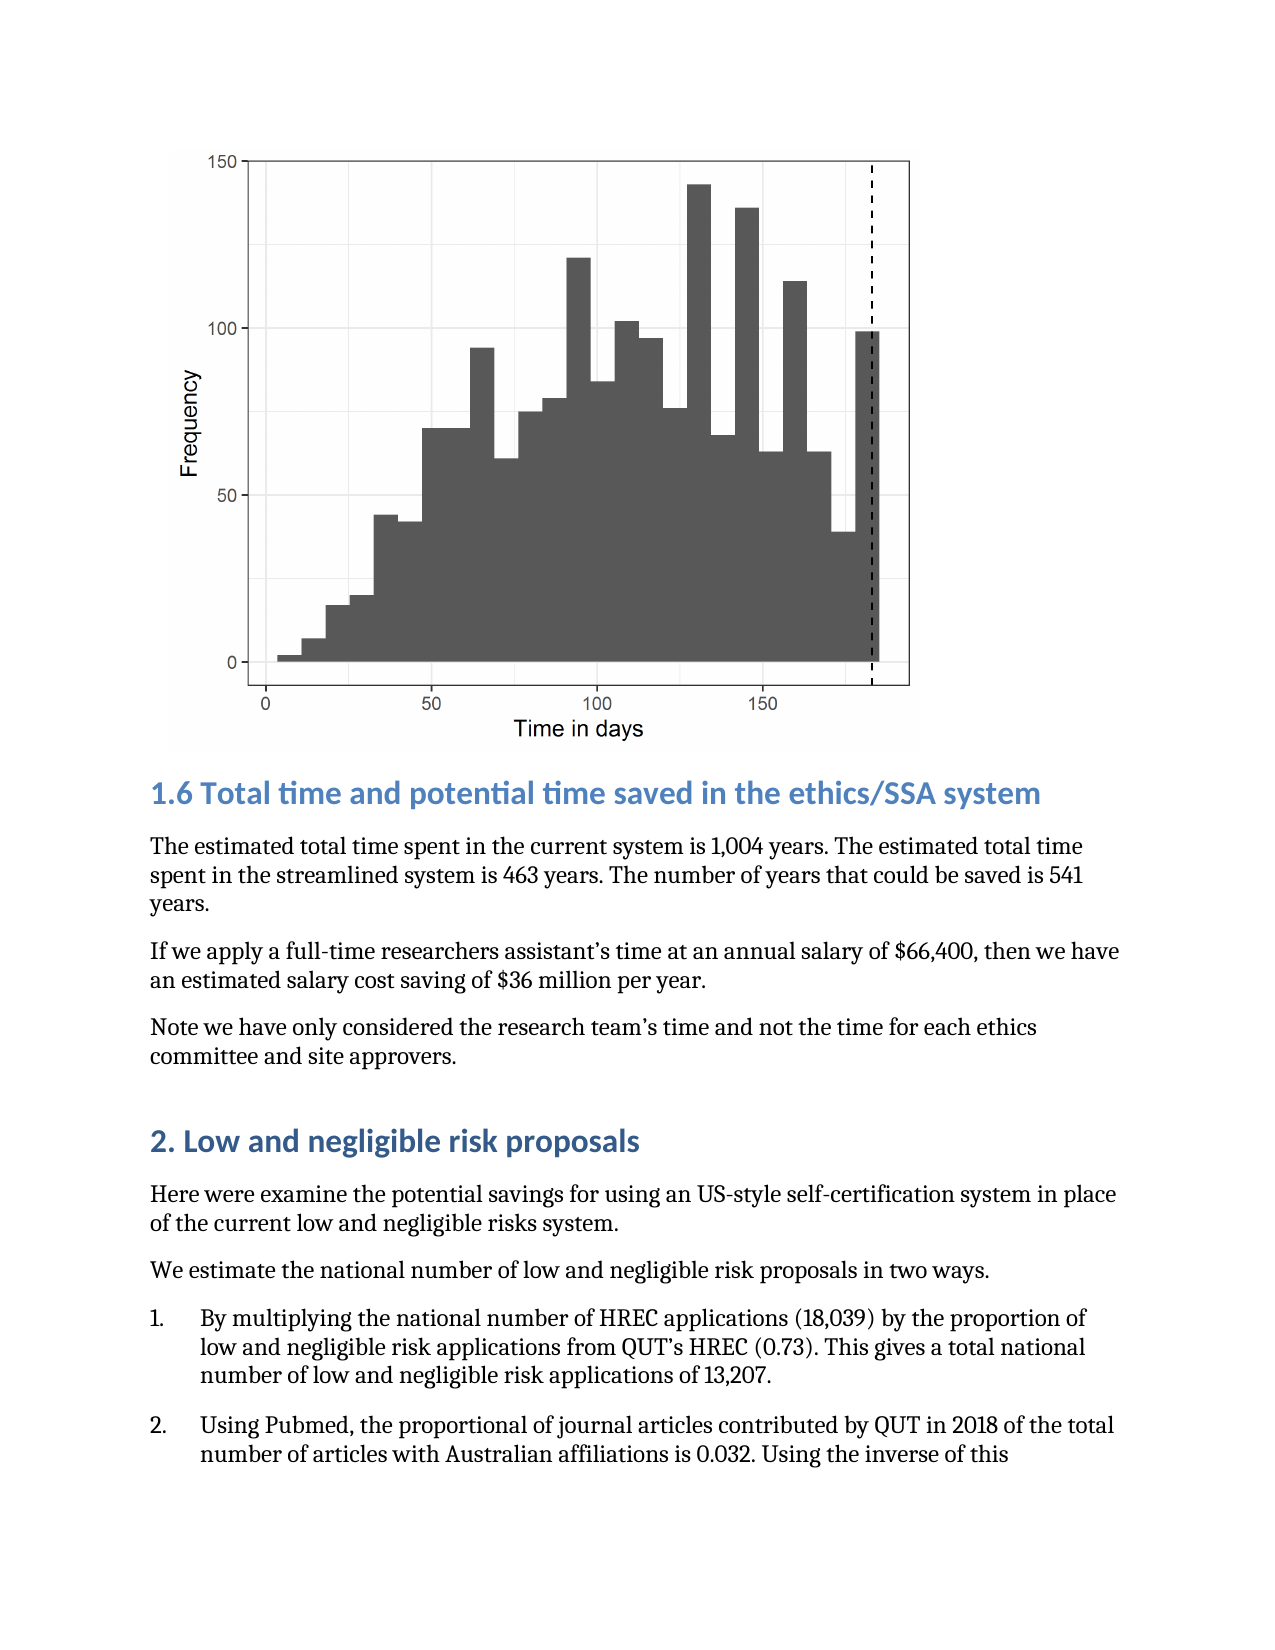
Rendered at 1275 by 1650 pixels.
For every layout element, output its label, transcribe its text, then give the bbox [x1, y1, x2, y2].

text Note we have only considered the research team’s time and not the time for each ethics committee and site approvers. [150, 1013, 1125, 1071]
text We estimate the national number of low and negligible risk proposals in two ways. [150, 1256, 1125, 1285]
text The estimated total time spent in the current system is 1,004 years. The estimated total time spent in the streamlined system is 463 years. The number of years that could be saved is 541 years. [150, 832, 1125, 918]
text If we apply a full-time researchers assistant’s time at an annual salary of $66,400, then we have an estimated salary cost saving of $36 million per year. [150, 937, 1125, 994]
subtitle 2. Low and negligible risk proposals [150, 1121, 1125, 1161]
text Here were examine the potential savings for using an US-style self-certification system in place of the current low and negligible risks system. [150, 1180, 1125, 1237]
list By multiplying the national number of HREC applications (18,039) by the proportion of low and negligible risk applications from QUT’s HREC (0.73). This gives a total national number of low and negligible risk applications of 13,207. [150, 1304, 1125, 1390]
picture [168, 150, 921, 752]
subtitle 1.6 Total time and potential time saved in the ethics/SSA system [150, 772, 1125, 813]
